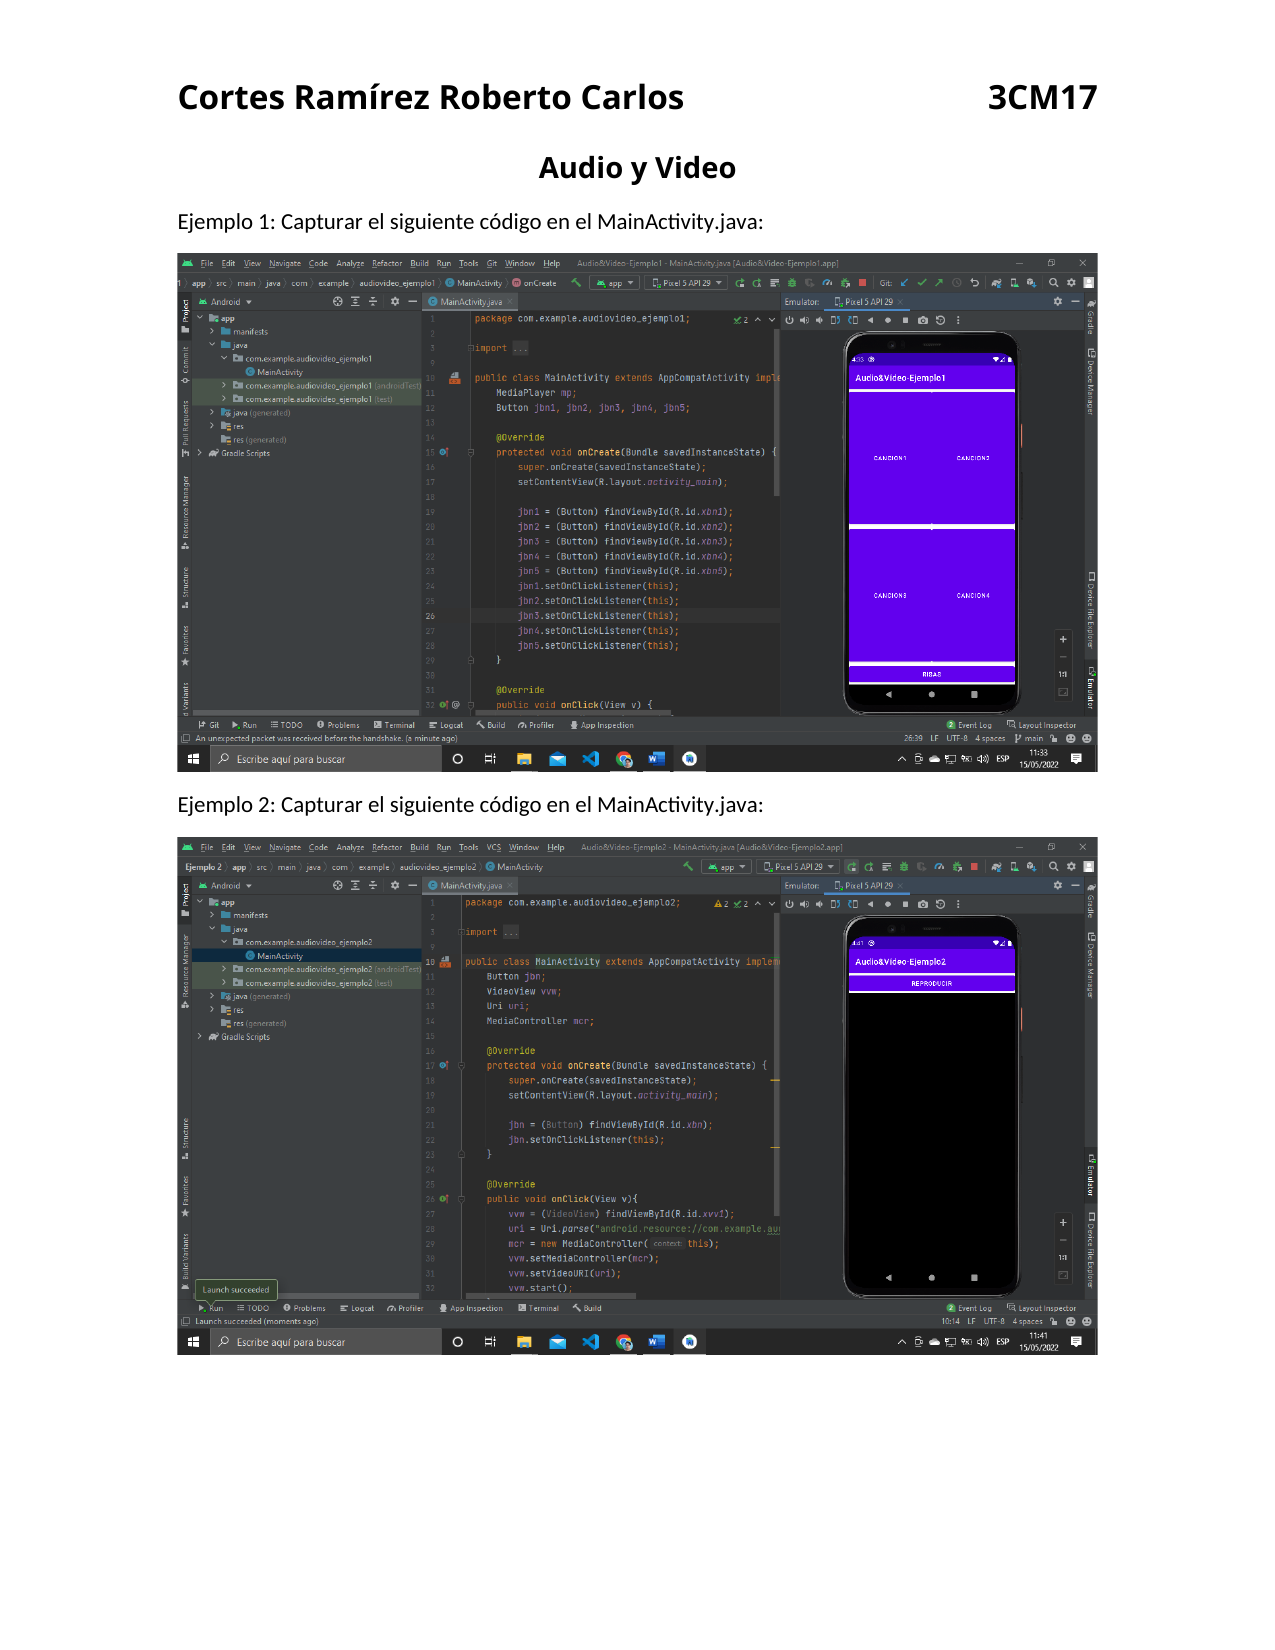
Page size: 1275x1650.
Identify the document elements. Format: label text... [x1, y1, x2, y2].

text Audio y Video [177, 148, 1098, 187]
picture [177, 837, 1098, 1355]
text Ejemplo 1: Capturar el siguiente código en el MainActivity.java: [177, 207, 1098, 235]
picture [177, 253, 1098, 772]
text Ejemplo 2: Capturar el siguiente código en el MainActivity.java: [177, 790, 1098, 818]
